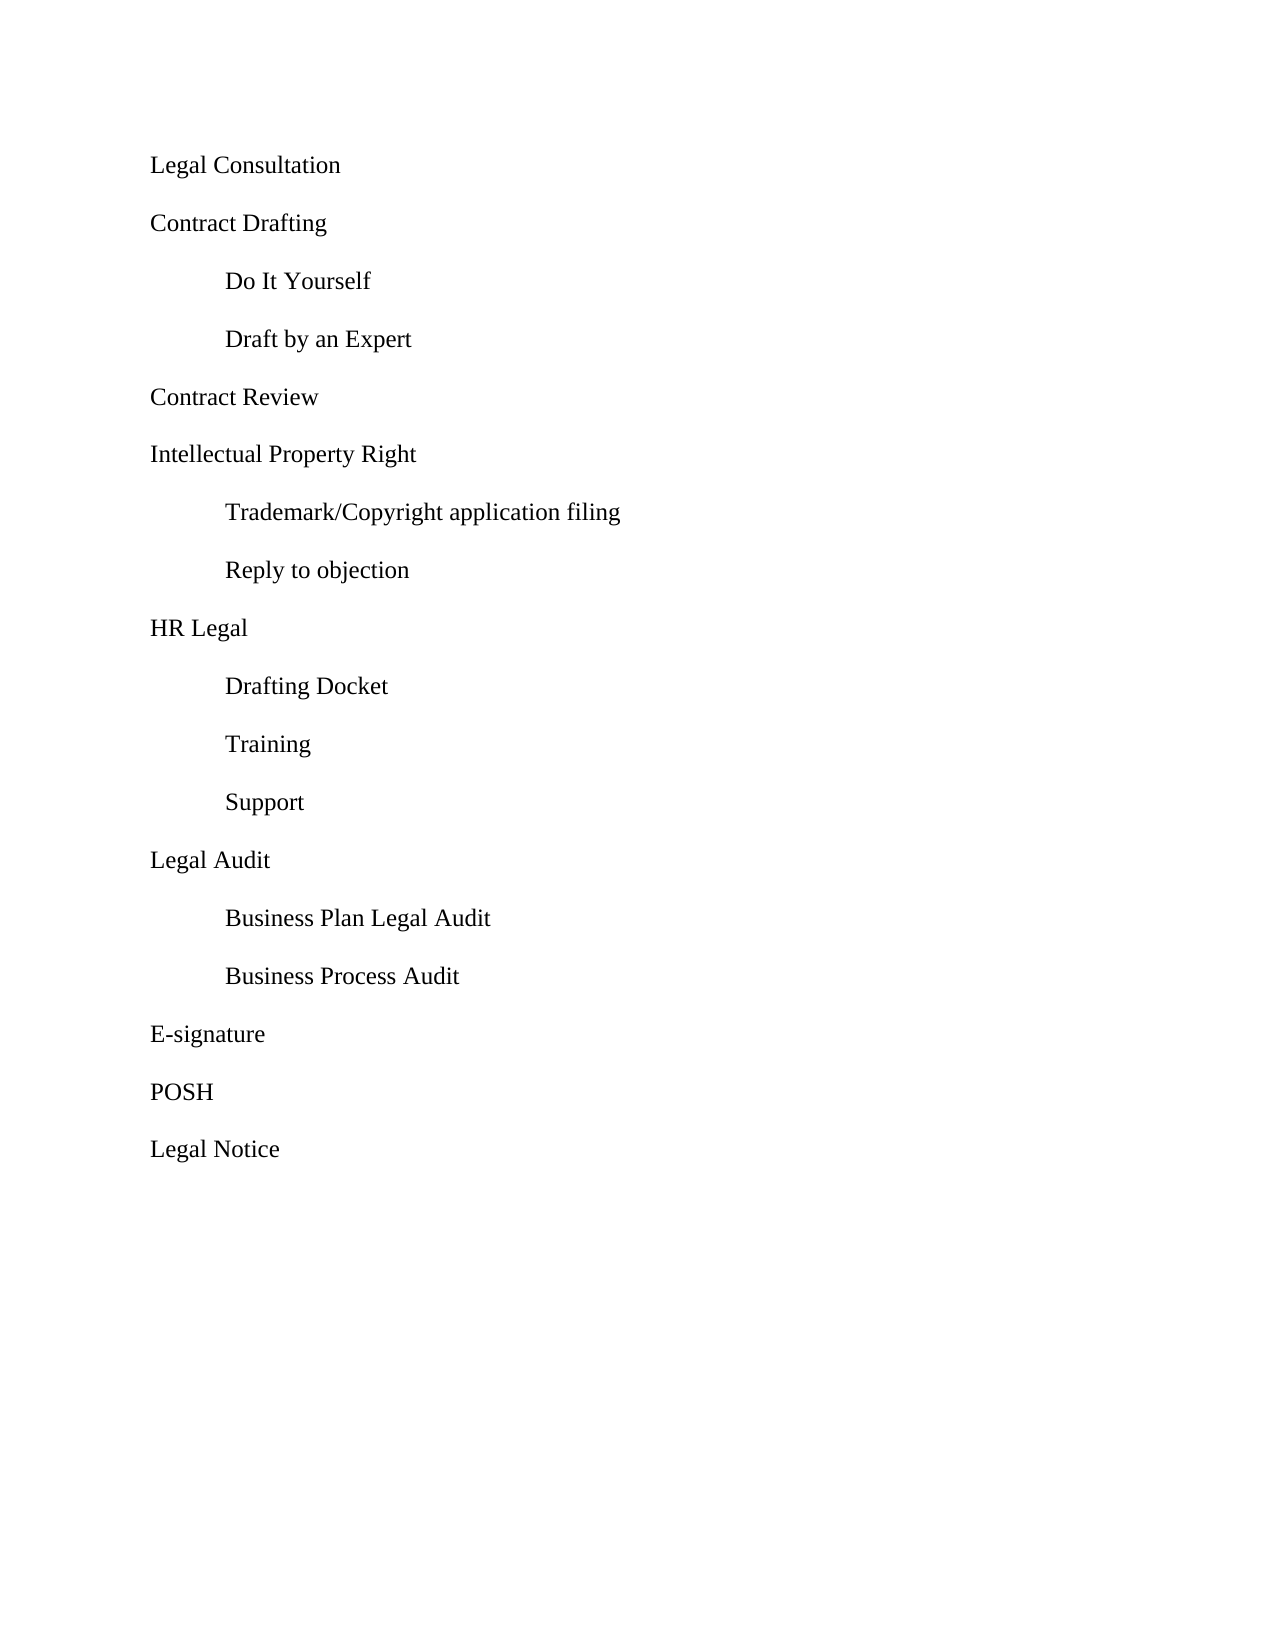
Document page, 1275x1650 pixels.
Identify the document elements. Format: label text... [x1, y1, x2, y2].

text Legal Consultation [150, 150, 1125, 179]
text Legal Audit [150, 845, 1125, 874]
text Reply to objection [150, 555, 1125, 584]
text E-signature [150, 1019, 1125, 1047]
text Draft by an Expert [150, 324, 1125, 352]
text Training [150, 729, 1125, 758]
text Contract Drafting [150, 208, 1125, 237]
text Trademark/Copyright application filing [150, 497, 1125, 526]
text Business Plan Legal Audit [150, 903, 1125, 932]
text Business Process Audit [150, 961, 1125, 989]
text Drafting Docket [150, 671, 1125, 700]
text Legal Notice [150, 1134, 1125, 1163]
text Contract Review [150, 382, 1125, 410]
text Do It Yourself [150, 266, 1125, 294]
text POSH [150, 1077, 1125, 1105]
text HR Legal [150, 613, 1125, 642]
text Intellectual Property Right [150, 439, 1125, 468]
text Support [150, 787, 1125, 816]
